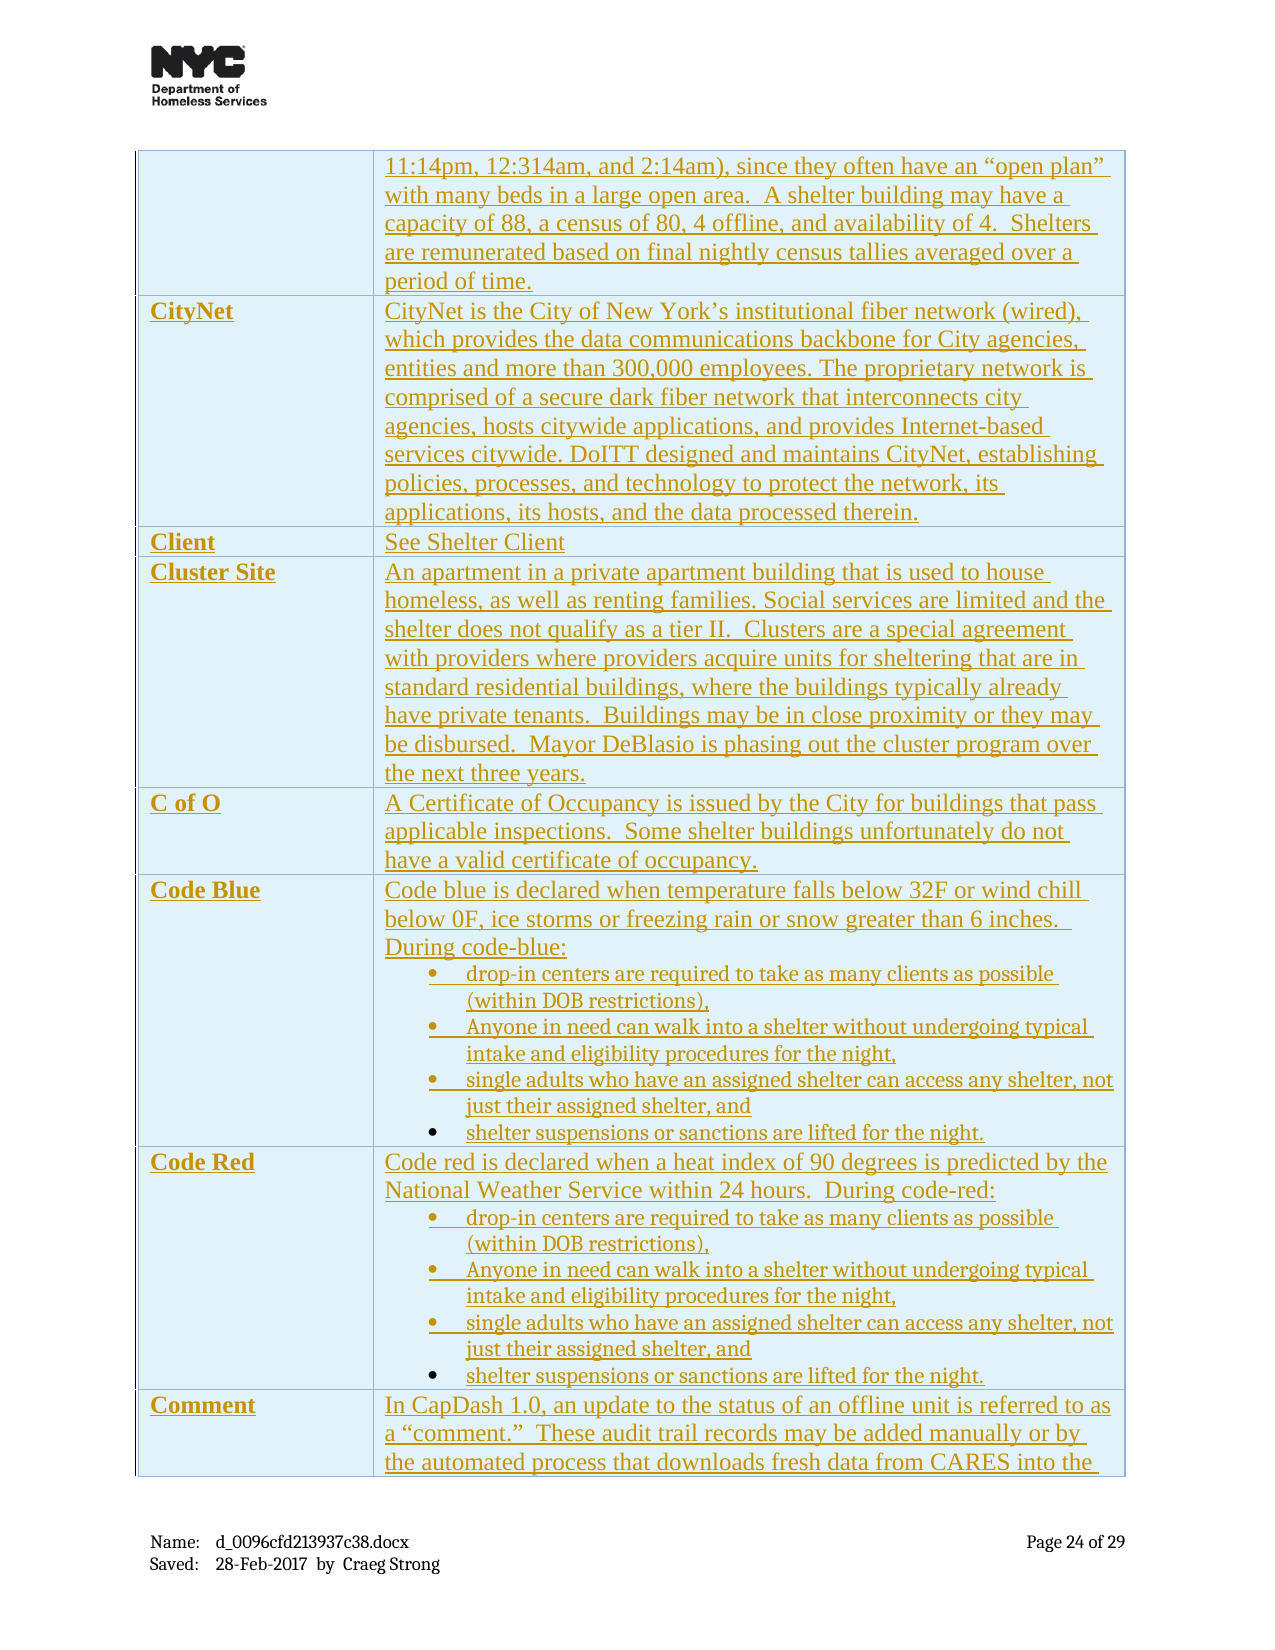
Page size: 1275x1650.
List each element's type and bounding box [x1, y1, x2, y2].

picture [150, 45, 271, 112]
